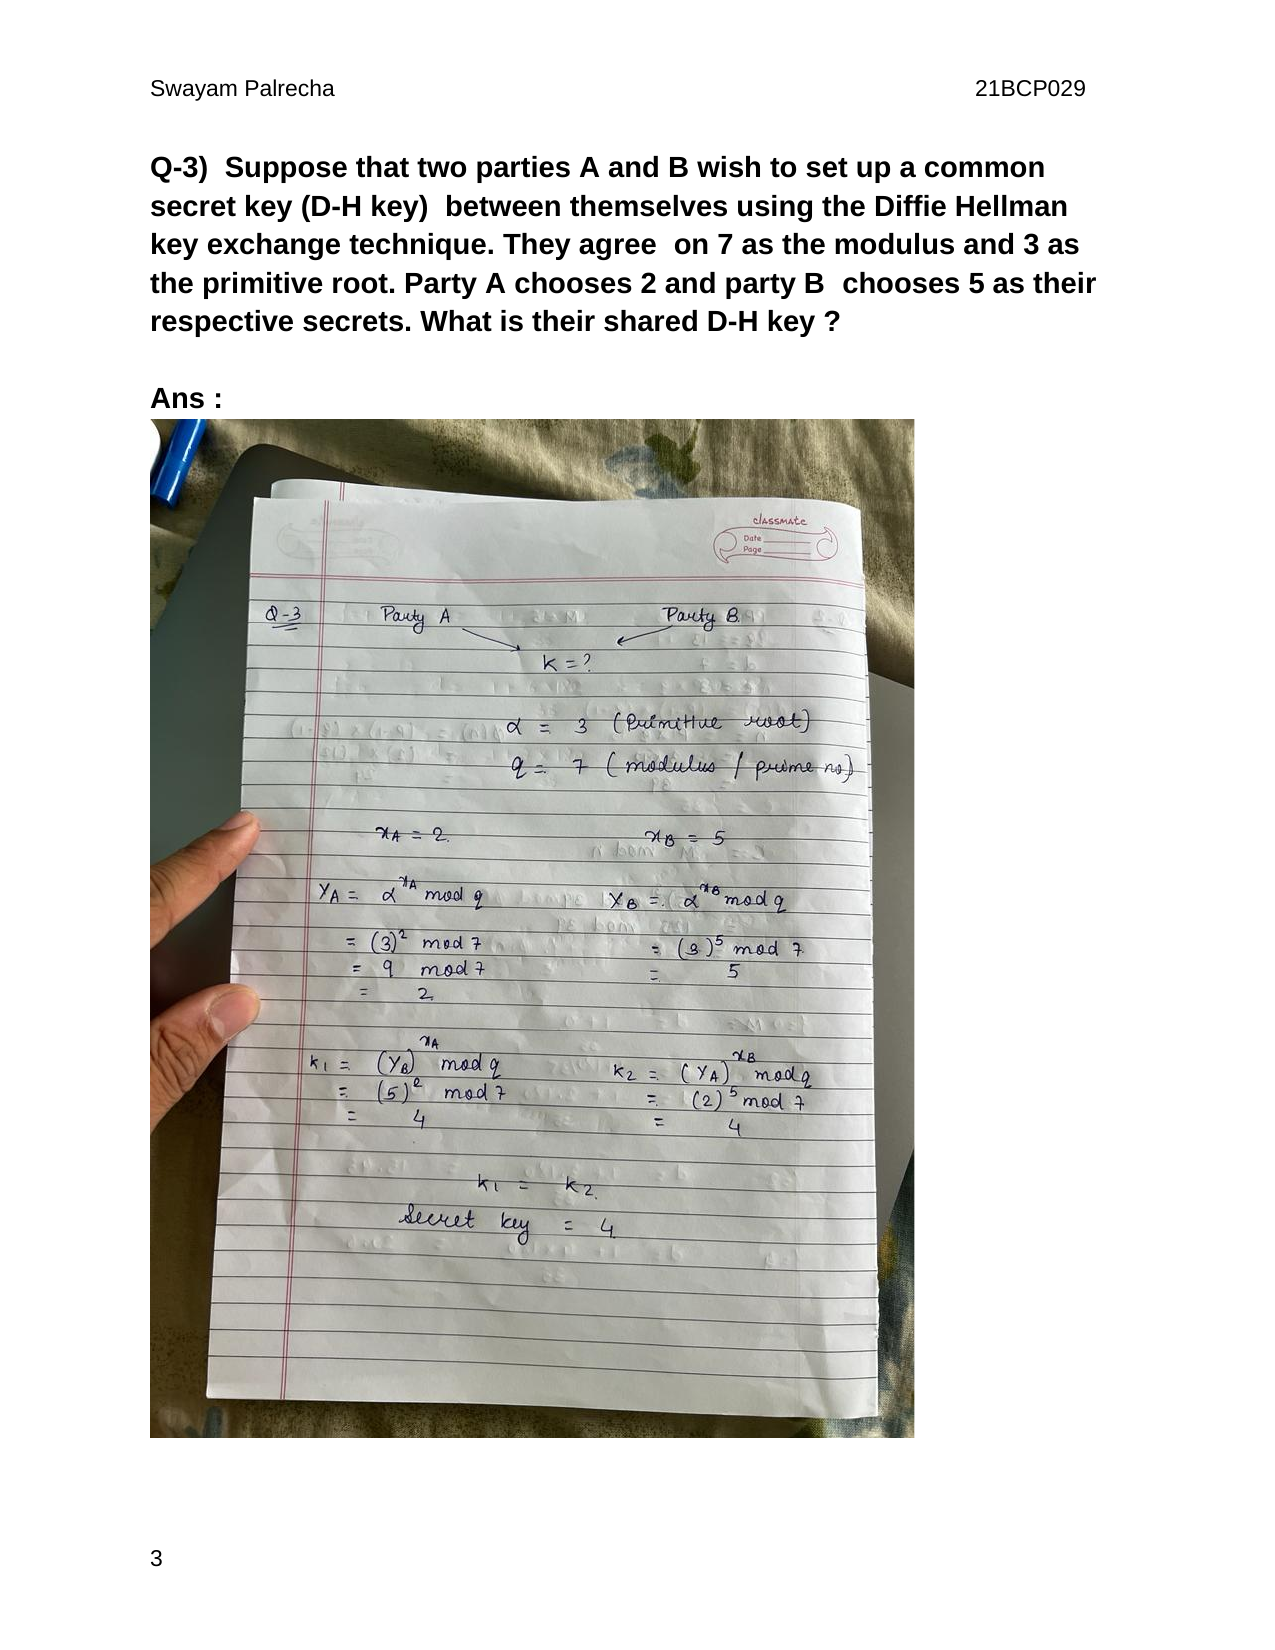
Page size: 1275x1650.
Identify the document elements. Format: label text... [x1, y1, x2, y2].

text Q-3) Suppose that two parties A and B wish to set up a common secret key (D-H key) between themselves using the Diffie Hellman key exchange technique. They agree on 7 as the modulus and 3 as the primitive root. Party A chooses 2 and party B chooses 5 as their respective secrets. What is their shared D-H key ? [150, 150, 1125, 338]
text Ans : [150, 381, 1125, 415]
picture [150, 419, 915, 1438]
